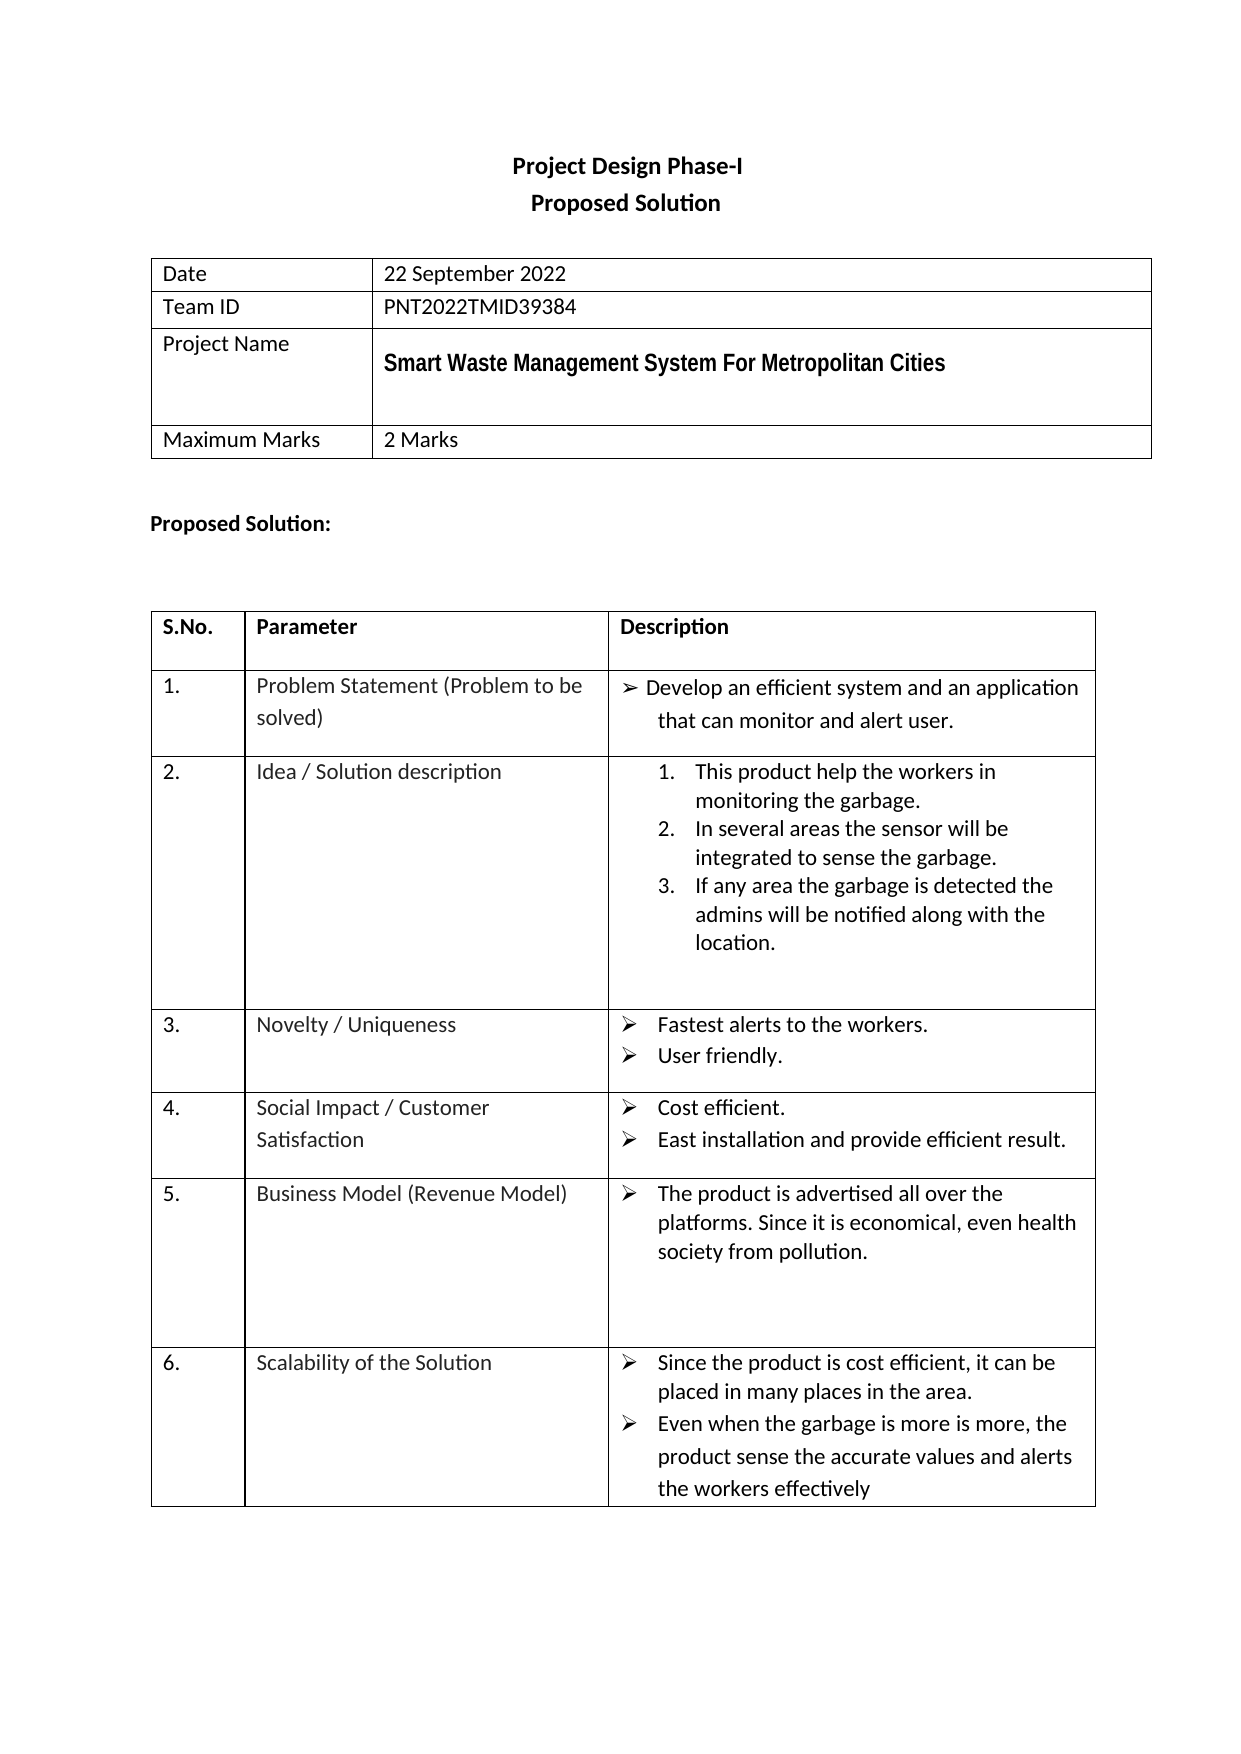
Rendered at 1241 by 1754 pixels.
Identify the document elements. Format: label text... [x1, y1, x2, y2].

table_cell This product help the workers in monitoring the garbage. In several areas the sensor will be integrated to sense the garbage. If any area the garbage is detected the admins will be notified along with the location. [609, 757, 1095, 1009]
table_cell Problem Statement (Problem to be solved) [246, 671, 608, 756]
table_cell ➢ Develop an efficient system and an application that can monitor and alert user. [609, 671, 1095, 756]
table_cell Maximum Marks [152, 426, 372, 457]
table_cell Project Name [152, 329, 372, 424]
table_header Description [609, 612, 1095, 670]
table_cell 1. [152, 671, 244, 756]
table_header Date [152, 259, 372, 291]
table_cell Cost efficient. East installation and provide efficient result. [609, 1093, 1095, 1178]
text Project Design Phase-I [150, 150, 743, 181]
table_cell PNT2022TMID39384 [373, 292, 1151, 328]
table_cell 2. [152, 757, 244, 1009]
table_cell 5. [152, 1179, 244, 1347]
table_cell Since the product is cost efficient, it can be placed in many places in the area. Even when the garbage is more is more, the product sense the accurate values and alerts the workers effectively [609, 1348, 1095, 1506]
table_cell Novelty / Uniqueness [246, 1010, 608, 1092]
table_cell Idea / Solution description [246, 757, 608, 1009]
text Proposed Solution [150, 187, 721, 217]
text Proposed Solution: [150, 509, 1090, 537]
table_cell Fastest alerts to the workers. User friendly. [609, 1010, 1095, 1092]
table_header Parameter [246, 612, 608, 670]
table_cell 4. [152, 1093, 244, 1178]
table_header S.No. [152, 612, 244, 670]
table_cell 6. [152, 1348, 244, 1506]
table_cell 3. [152, 1010, 244, 1092]
table_cell Smart Waste Management System For Metropolitan Cities [373, 329, 1151, 424]
table_cell Business Model (Revenue Model) [246, 1179, 608, 1347]
table_cell Social Impact / Customer Satisfaction [246, 1093, 608, 1178]
table_cell Team ID [152, 292, 372, 328]
table_header 22 September 2022 [373, 259, 1151, 291]
table_cell Scalability of the Solution [246, 1348, 608, 1506]
table_cell 2 Marks [373, 426, 1151, 457]
table_cell The product is advertised all over the platforms. Since it is economical, even health society from pollution. [609, 1179, 1095, 1347]
